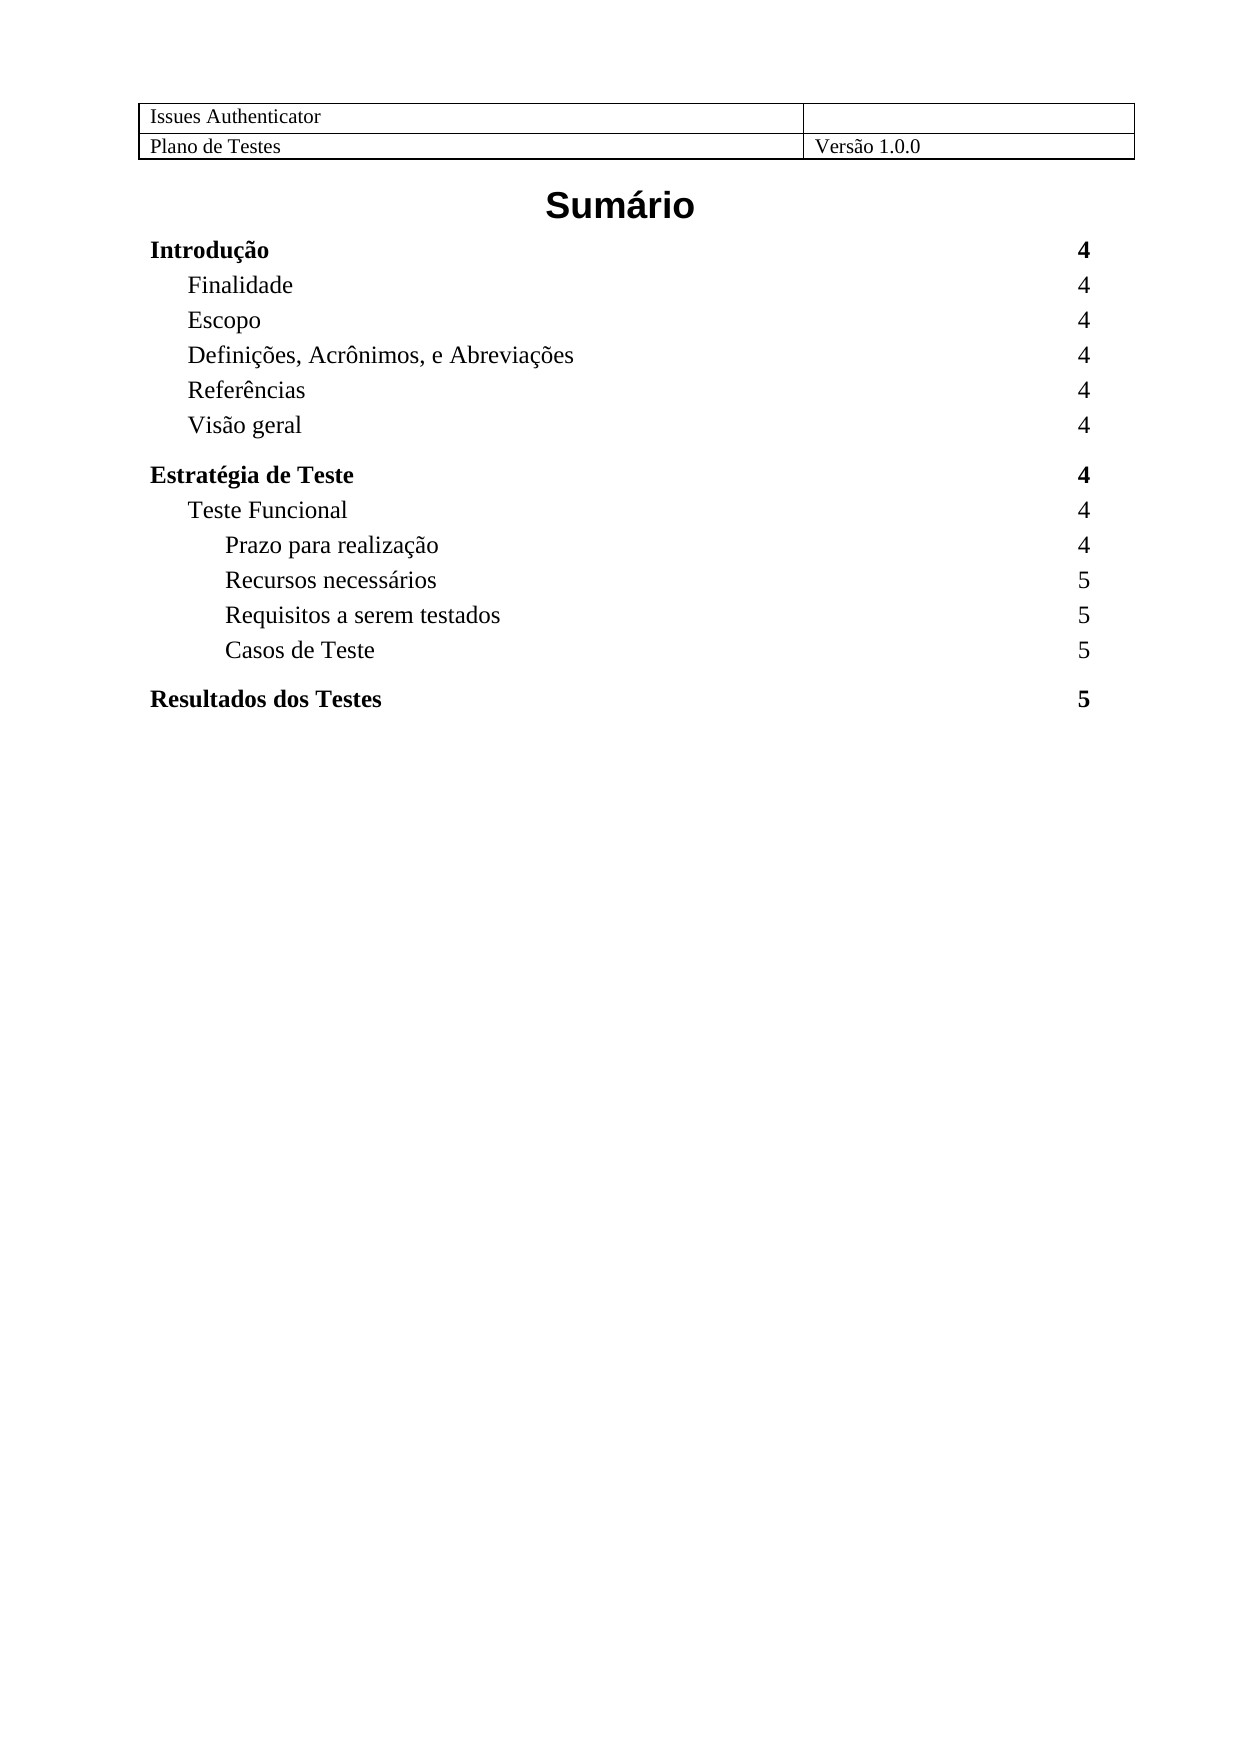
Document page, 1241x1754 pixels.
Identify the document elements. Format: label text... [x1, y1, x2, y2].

title Sumário [150, 184, 1090, 227]
